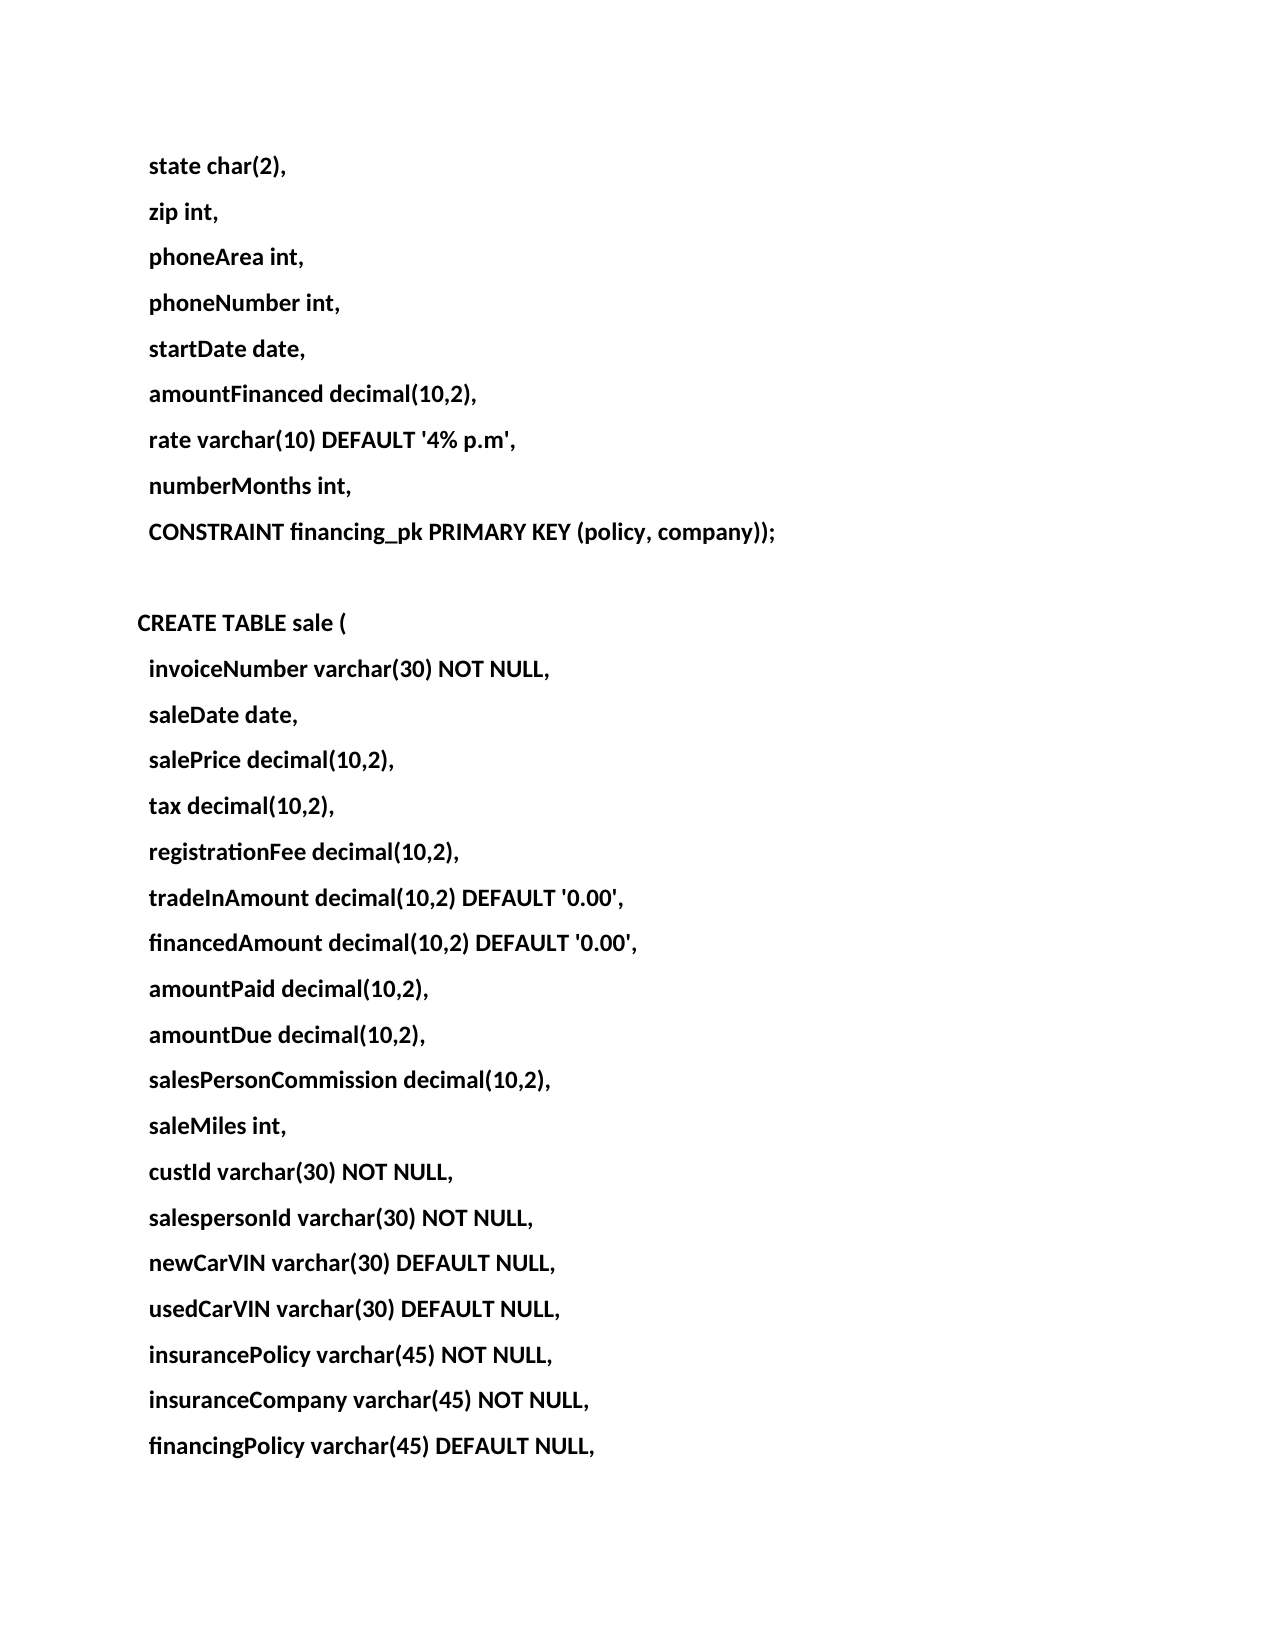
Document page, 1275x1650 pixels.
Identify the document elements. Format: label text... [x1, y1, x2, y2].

text amountDue decimal(10,2), [137, 1019, 1138, 1049]
text invoiceNumber varchar(30) NOT NULL, [137, 653, 1138, 683]
text phoneNumber int, [137, 287, 1138, 318]
text usedCarVIN varchar(30) DEFAULT NULL, [137, 1293, 1138, 1324]
text salePrice decimal(10,2), [137, 744, 1138, 775]
text CONSTRAINT financing_pk PRIMARY KEY (policy, company)); [137, 516, 1138, 546]
text salesPersonCommission decimal(10,2), [137, 1064, 1138, 1095]
text salespersonId varchar(30) NOT NULL, [137, 1202, 1138, 1232]
text CREATE TABLE sale ( [137, 607, 1138, 638]
text zip int, [137, 196, 1138, 226]
text financingPolicy varchar(45) DEFAULT NULL, [137, 1430, 1138, 1461]
text financedAmount decimal(10,2) DEFAULT '0.00', [137, 927, 1138, 958]
text startDate date, [137, 333, 1138, 363]
text insurancePolicy varchar(45) NOT NULL, [137, 1339, 1138, 1369]
text tradeInAmount decimal(10,2) DEFAULT '0.00', [137, 882, 1138, 912]
text amountFinanced decimal(10,2), [137, 379, 1138, 409]
text state char(2), [137, 150, 1138, 181]
text registrationFee decimal(10,2), [137, 836, 1138, 866]
text numberMonths int, [137, 470, 1138, 501]
text saleDate date, [137, 699, 1138, 729]
text rate varchar(10) DEFAULT '4% p.m', [137, 424, 1138, 455]
text saleMiles int, [137, 1110, 1138, 1141]
text amountPaid decimal(10,2), [137, 973, 1138, 1004]
text phoneArea int, [137, 241, 1138, 272]
text custId varchar(30) NOT NULL, [137, 1156, 1138, 1187]
text newCarVIN varchar(30) DEFAULT NULL, [137, 1247, 1138, 1278]
text tax decimal(10,2), [137, 790, 1138, 821]
text insuranceCompany varchar(45) NOT NULL, [137, 1385, 1138, 1415]
